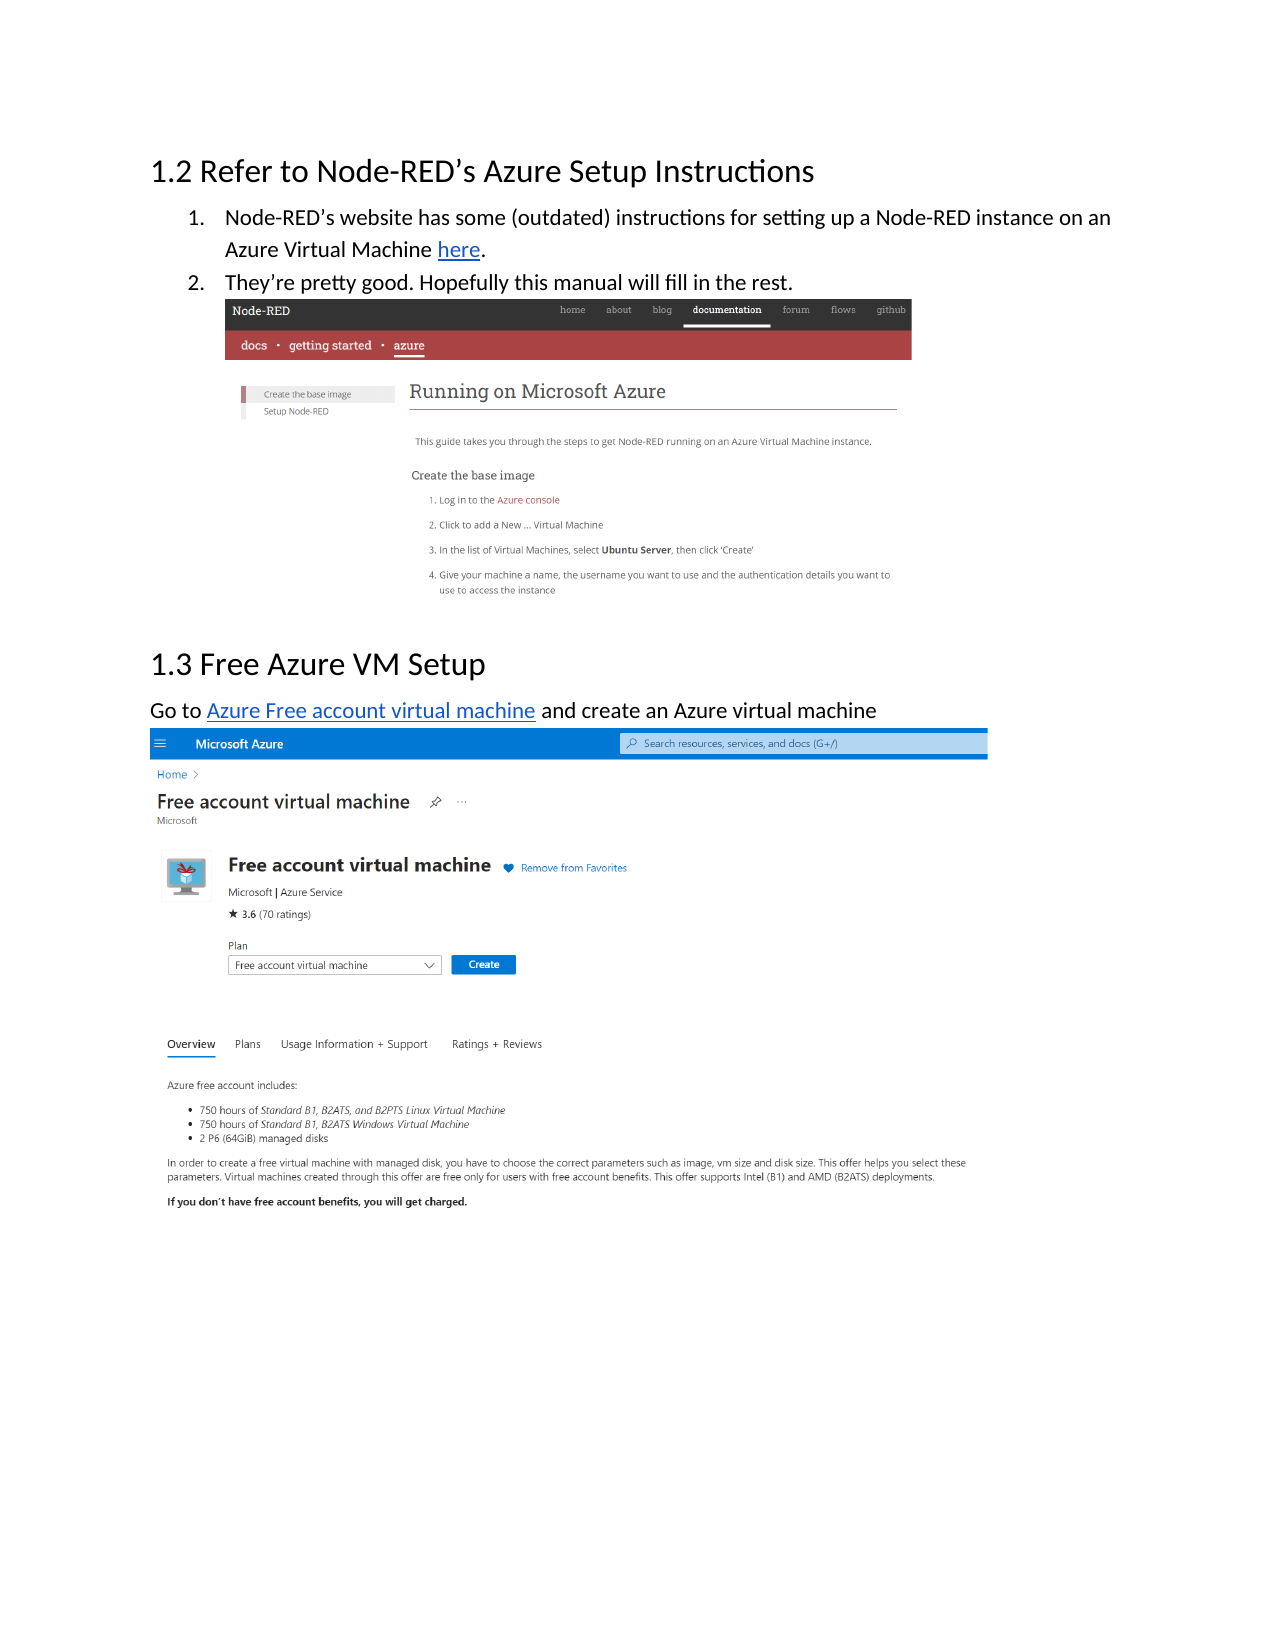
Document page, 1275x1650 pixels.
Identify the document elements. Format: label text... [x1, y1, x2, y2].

subtitle 1.3 Free Azure VM Setup [150, 643, 1125, 684]
list Node-RED’s website has some (outdated) instructions for setting up a Node-RED instance on an Azure Virtual Machine here. [187, 203, 1125, 263]
subtitle 1.2 Refer to Node-RED’s Azure Setup Instructions [150, 150, 1125, 191]
picture [150, 728, 988, 1217]
picture [225, 299, 912, 602]
